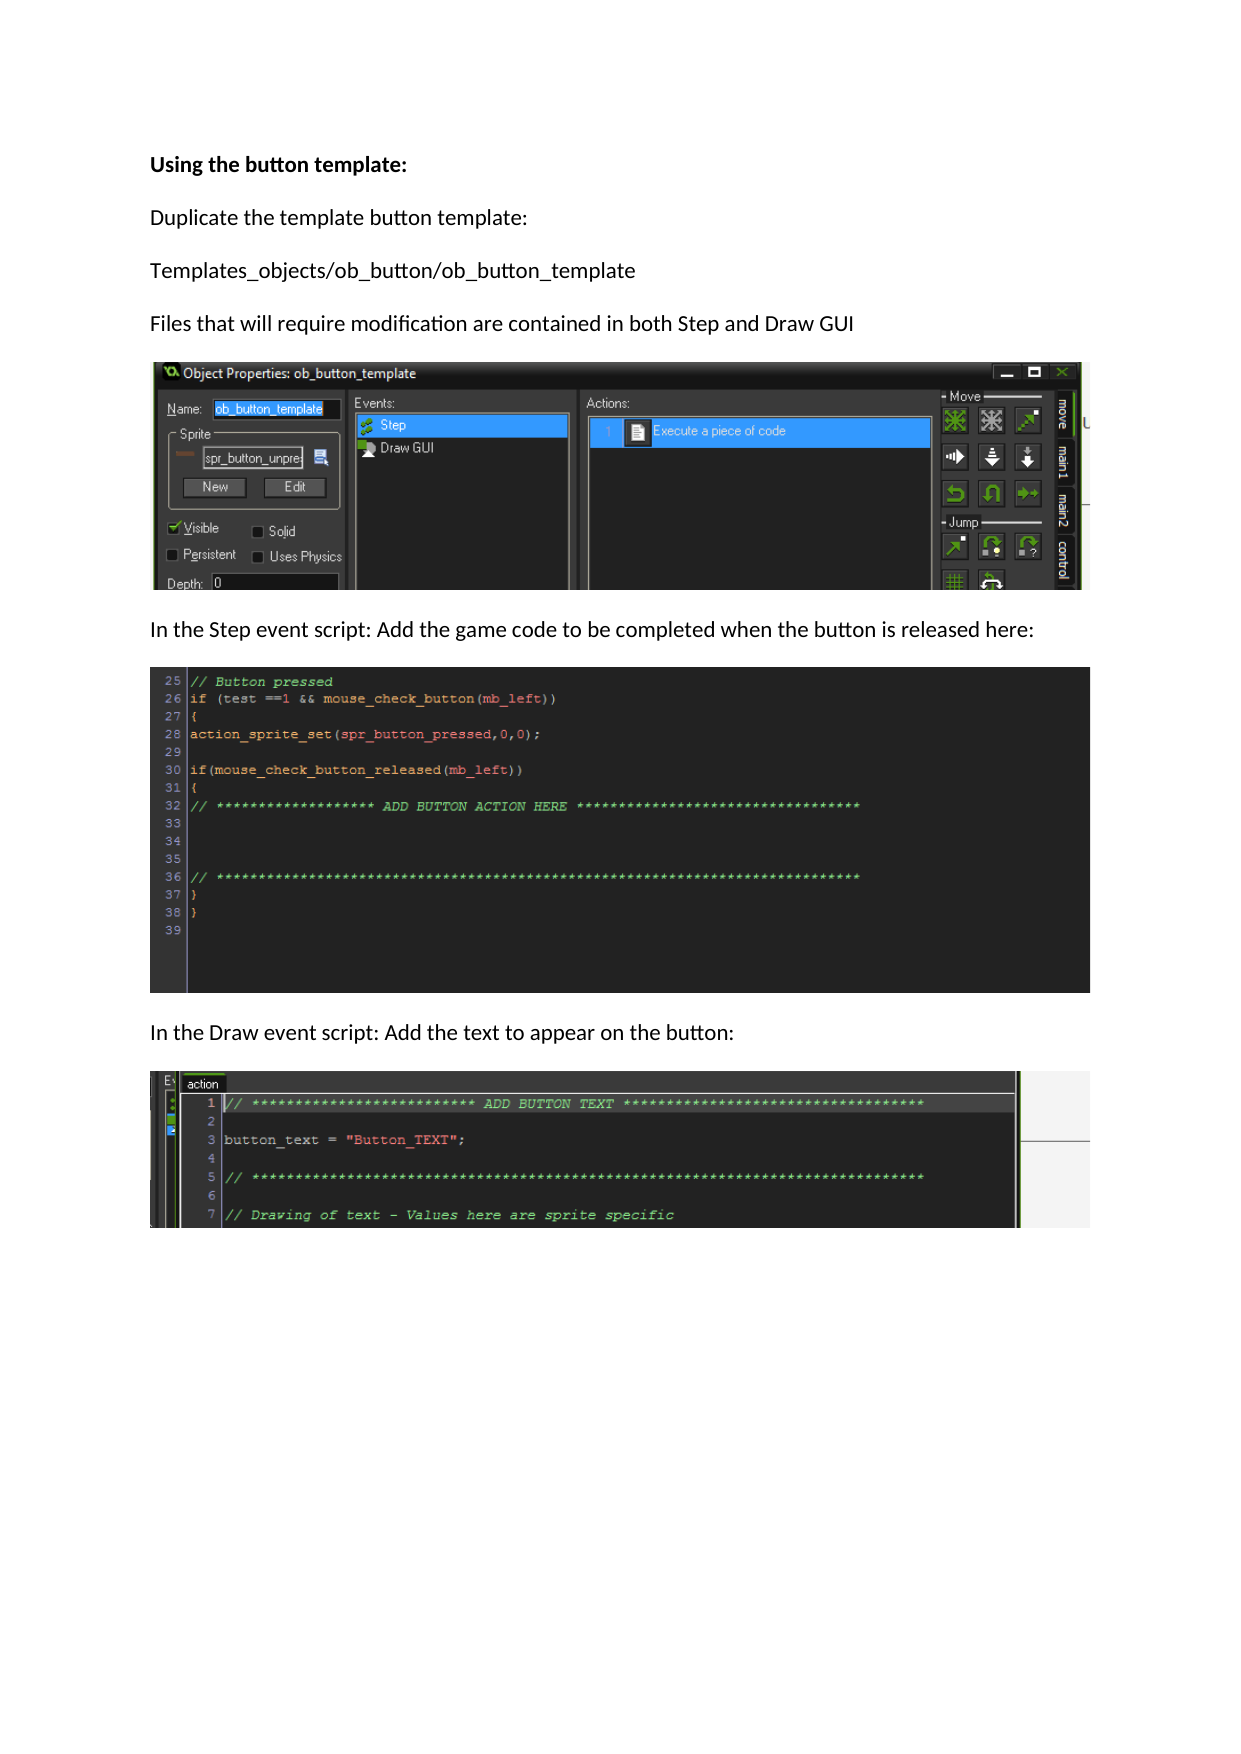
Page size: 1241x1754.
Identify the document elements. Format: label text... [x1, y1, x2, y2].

text Using the button template: [150, 150, 1090, 178]
picture [150, 1071, 1091, 1228]
text Files that will require modification are contained in both Step and Draw GUI [150, 309, 1090, 337]
picture [150, 667, 1091, 993]
text In the Draw event script: Add the text to appear on the button: [150, 1018, 1090, 1046]
picture [150, 362, 1091, 590]
text Templates_objects/ob_button/ob_button_template [150, 256, 1090, 284]
text In the Step event script: Add the game code to be completed when the button is released here: [150, 615, 1090, 643]
text Duplicate the template button template: [150, 203, 1090, 231]
